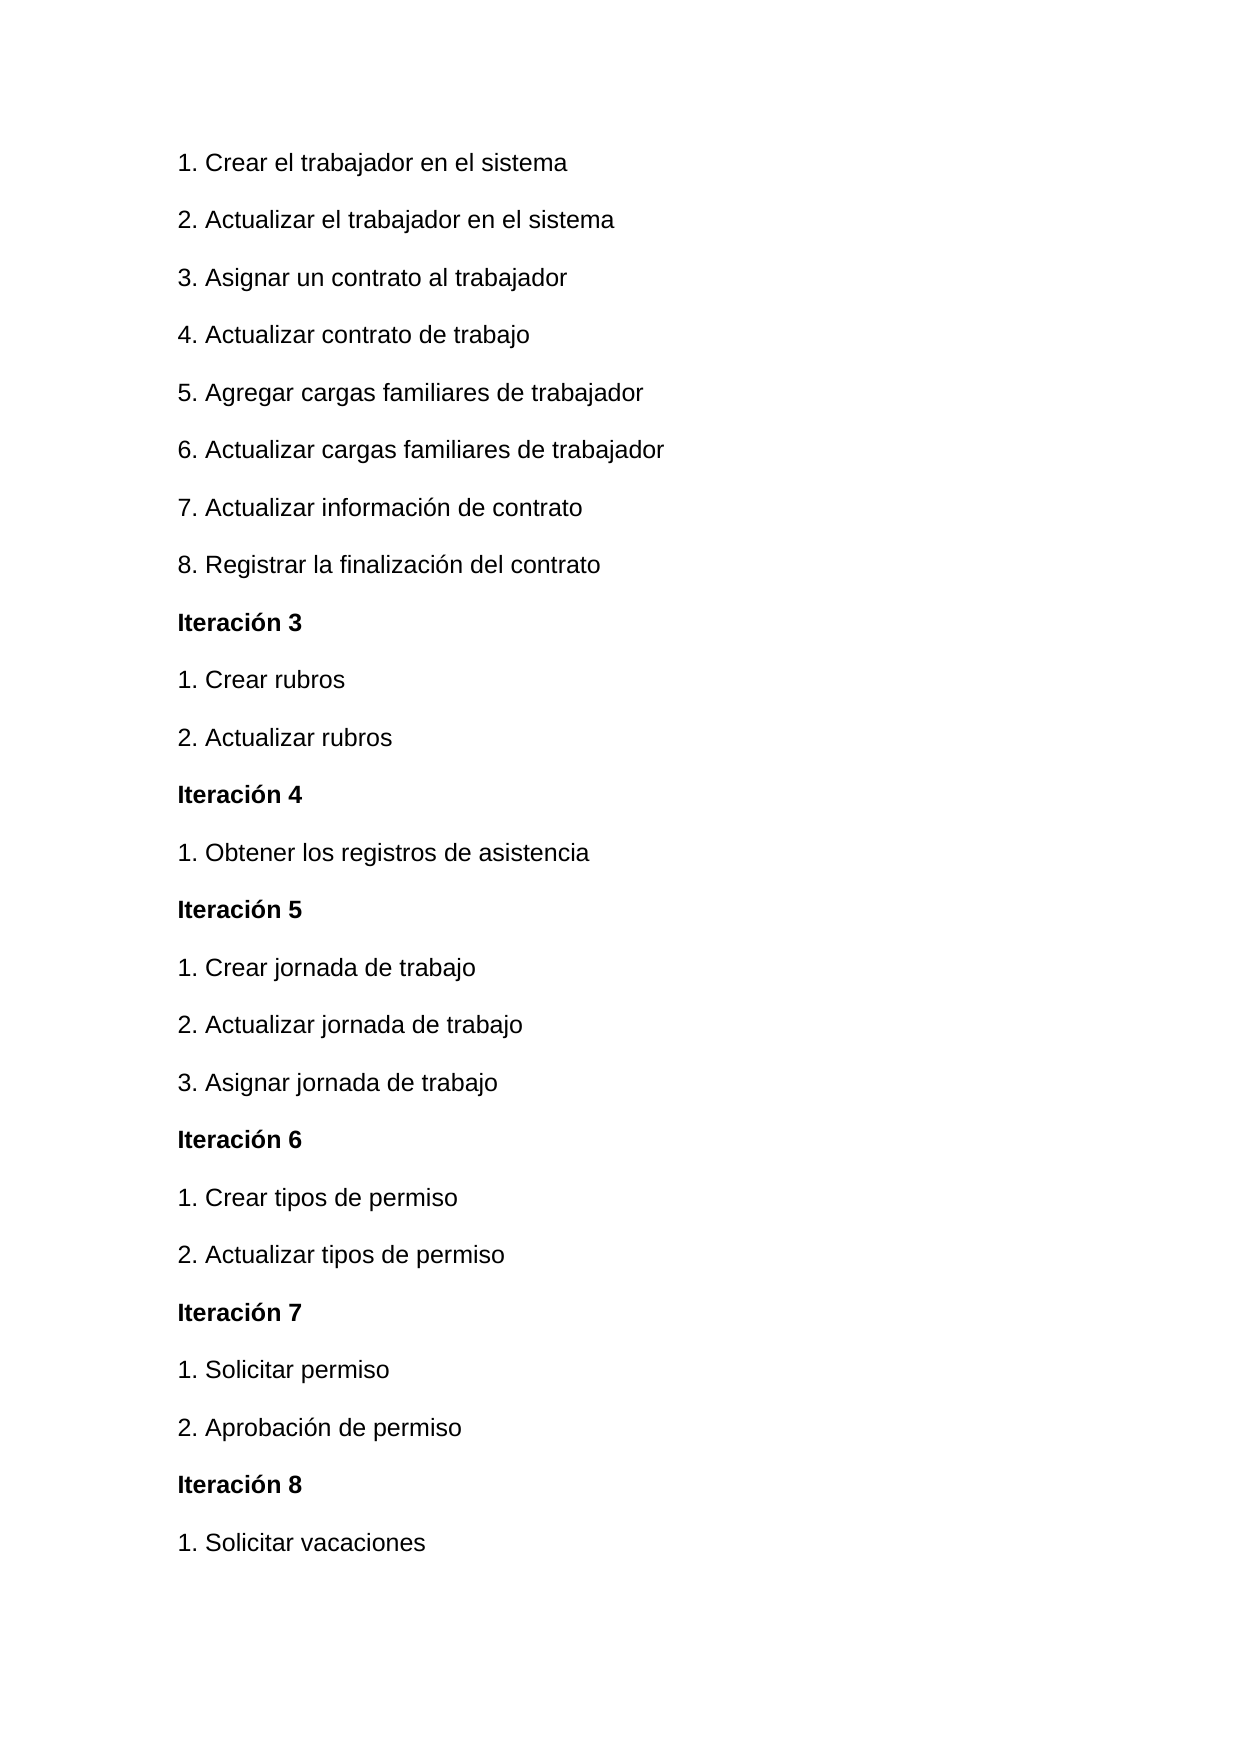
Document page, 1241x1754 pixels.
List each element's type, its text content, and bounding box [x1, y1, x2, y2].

text 1. Crear rubros [177, 665, 1063, 694]
text Iteración 6 [177, 1125, 1063, 1154]
text 1. Crear el trabajador en el sistema [177, 148, 1063, 176]
text 1. Crear tipos de permiso [177, 1183, 1063, 1211]
text 2. Aprobación de permiso [177, 1413, 1063, 1441]
text Iteración 3 [177, 608, 1063, 636]
text 2. Actualizar tipos de permiso [177, 1240, 1063, 1269]
text Iteración 8 [177, 1470, 1063, 1499]
text Iteración 7 [177, 1298, 1063, 1326]
text 3. Asignar un contrato al trabajador [177, 263, 1063, 291]
text 4. Actualizar contrato de trabajo [177, 320, 1063, 349]
text 6. Actualizar cargas familiares de trabajador [177, 435, 1063, 464]
text 2. Actualizar el trabajador en el sistema [177, 205, 1063, 234]
text 7. Actualizar información de contrato [177, 493, 1063, 521]
text 3. Asignar jornada de trabajo [177, 1068, 1063, 1096]
text 1. Obtener los registros de asistencia [177, 838, 1063, 866]
text 5. Agregar cargas familiares de trabajador [177, 378, 1063, 406]
text 1. Solicitar vacaciones [177, 1528, 1063, 1556]
text 8. Registrar la finalización del contrato [177, 550, 1063, 579]
text Iteración 4 [177, 780, 1063, 809]
text 2. Actualizar rubros [177, 723, 1063, 751]
text 2. Actualizar jornada de trabajo [177, 1010, 1063, 1039]
text 1. Crear jornada de trabajo [177, 953, 1063, 981]
text 1. Solicitar permiso [177, 1355, 1063, 1384]
text Iteración 5 [177, 895, 1063, 924]
